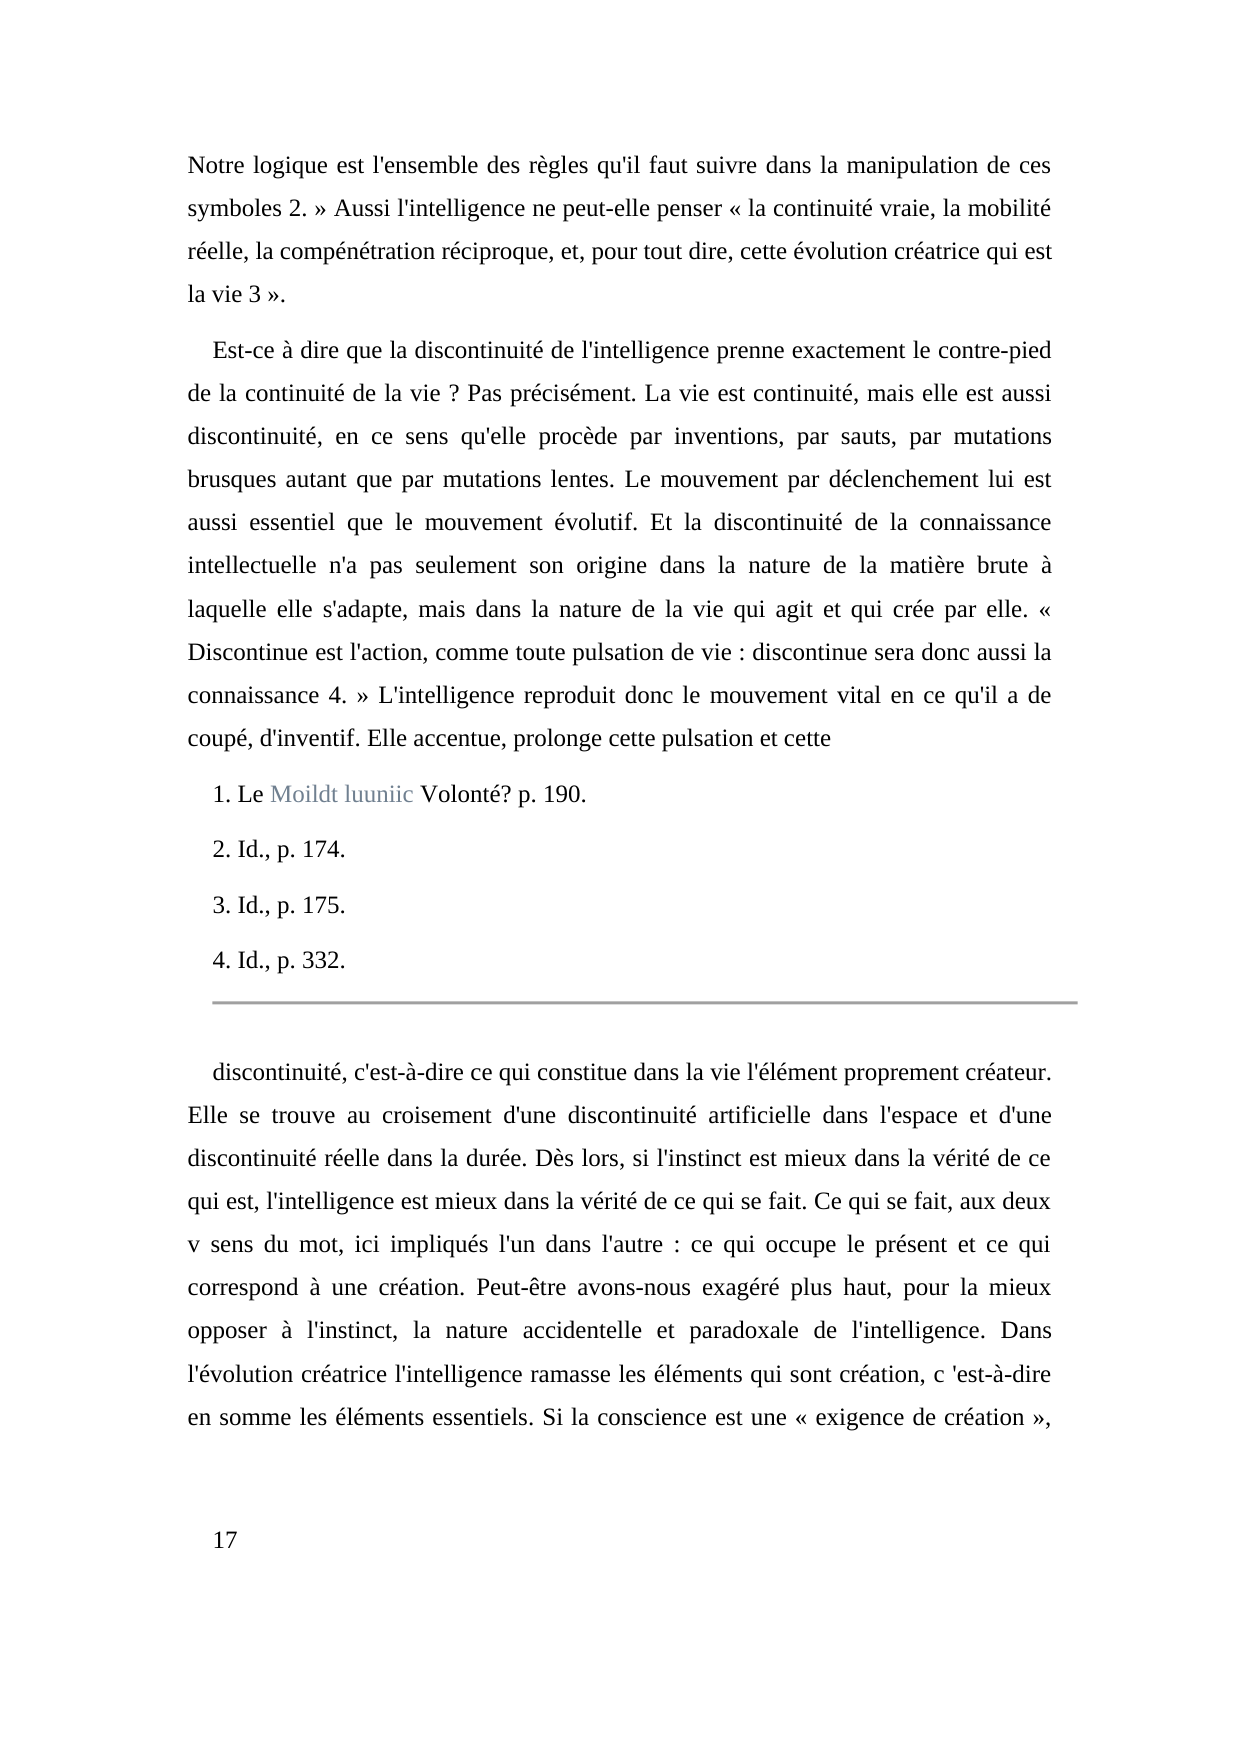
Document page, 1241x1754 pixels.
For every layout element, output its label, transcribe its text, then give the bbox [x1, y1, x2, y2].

text 2. Id., p. 174. [187, 834, 1053, 863]
text Est-ce à dire que la discontinuité de l'intelligence prenne exactement le contre-pied de la continuité de la vie ? Pas précisément. La vie est continuité, mais elle est aussi discontinuité, en ce sens qu'elle procède par inventions, par sauts, par mutations brusques autant que par mutations lentes. Le mouvement par déclenchement lui est aussi essentiel que le mouvement évolutif. Et la discontinuité de la connaissance intellectuelle n'a pas seulement son origine dans la nature de la matière brute à laquelle elle s'adapte, mais dans la nature de la vie qui agit et qui crée par elle. « Discontinue est l'action, comme toute pulsation de vie : discontinue sera donc aussi la connaissance 4. » L'intelligence reproduit donc le mouvement vital en ce qu'il a de coupé, d'inventif. Elle accentue, prolonge cette pulsation et cette [187, 335, 1053, 752]
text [187, 150, 1053, 308]
text 4. Id., p. 332. [187, 946, 1053, 974]
text 3. Id., p. 175. [187, 890, 1053, 919]
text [187, 1057, 1053, 1431]
text 1. Le Moildt luuniic Volonté? p. 190. [187, 779, 1053, 807]
